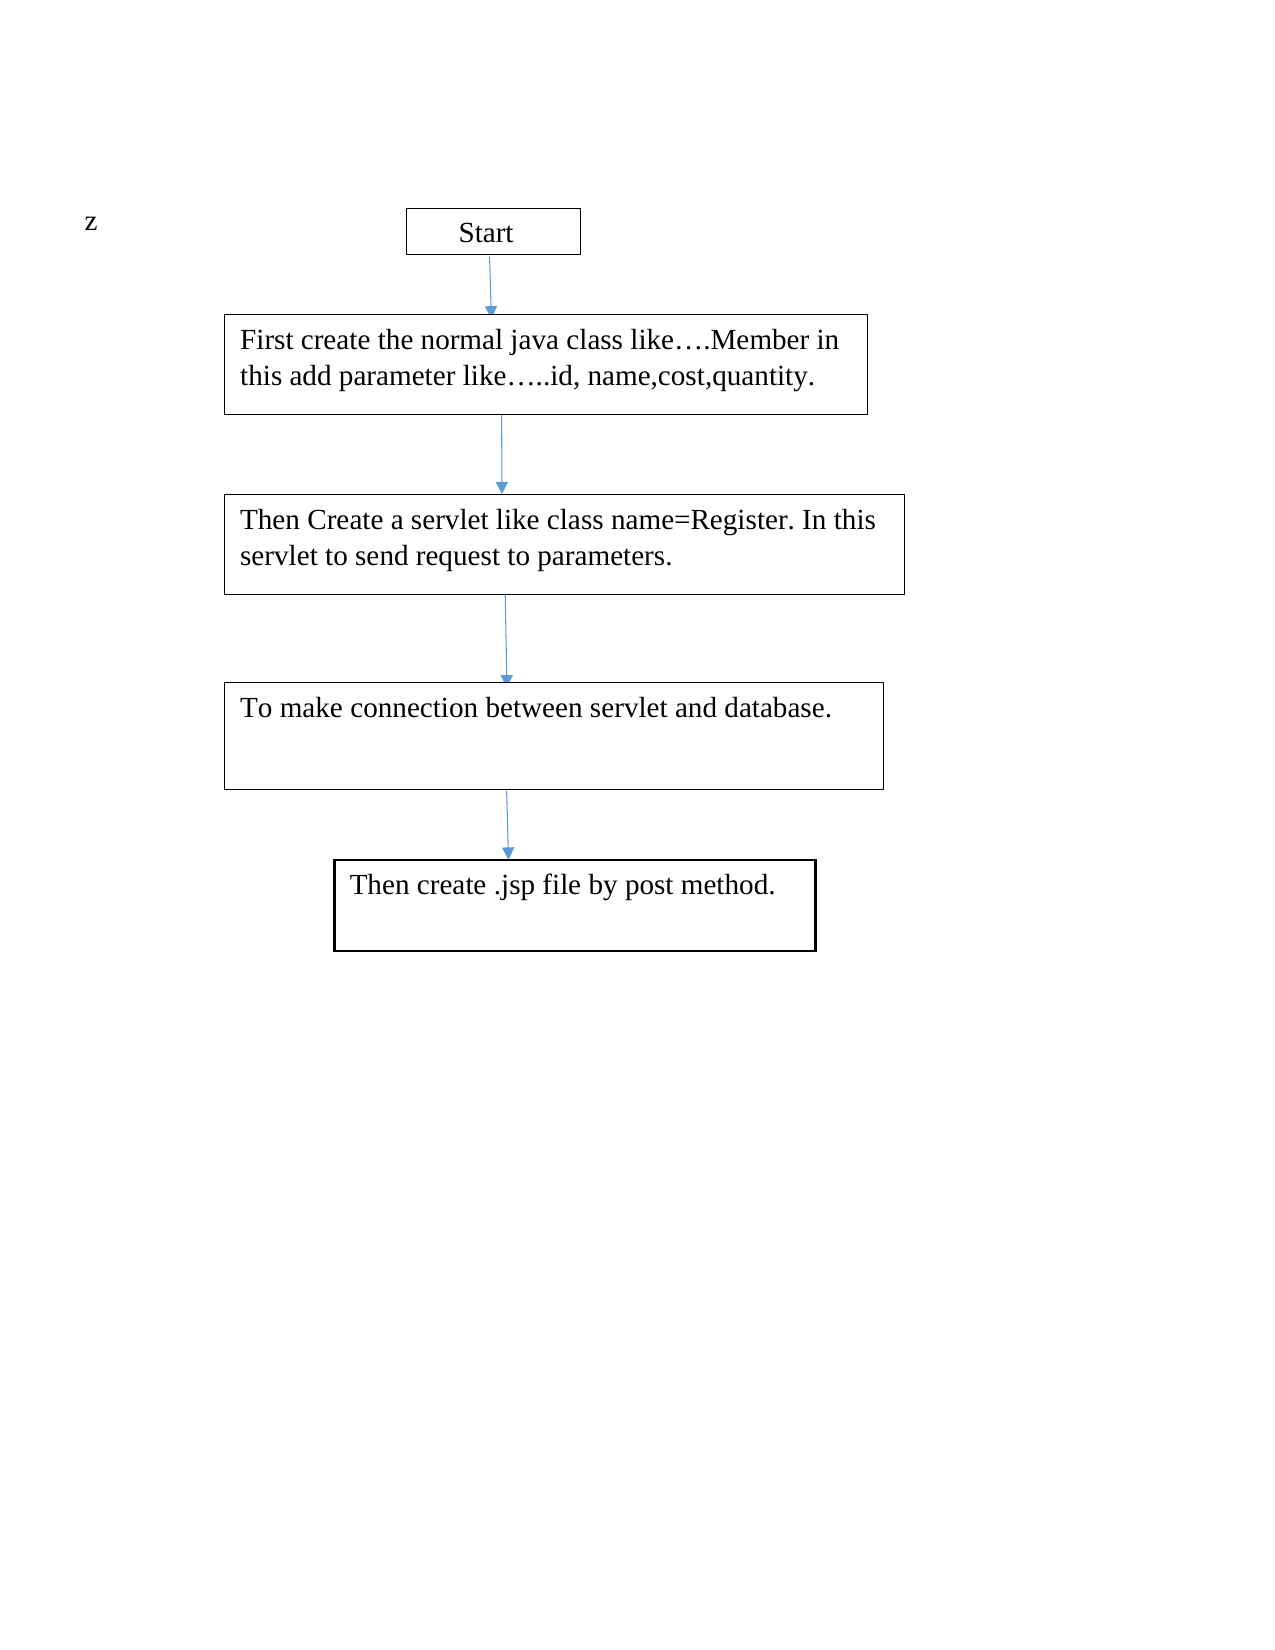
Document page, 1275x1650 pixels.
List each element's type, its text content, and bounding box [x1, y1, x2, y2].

text z [84, 203, 1200, 236]
